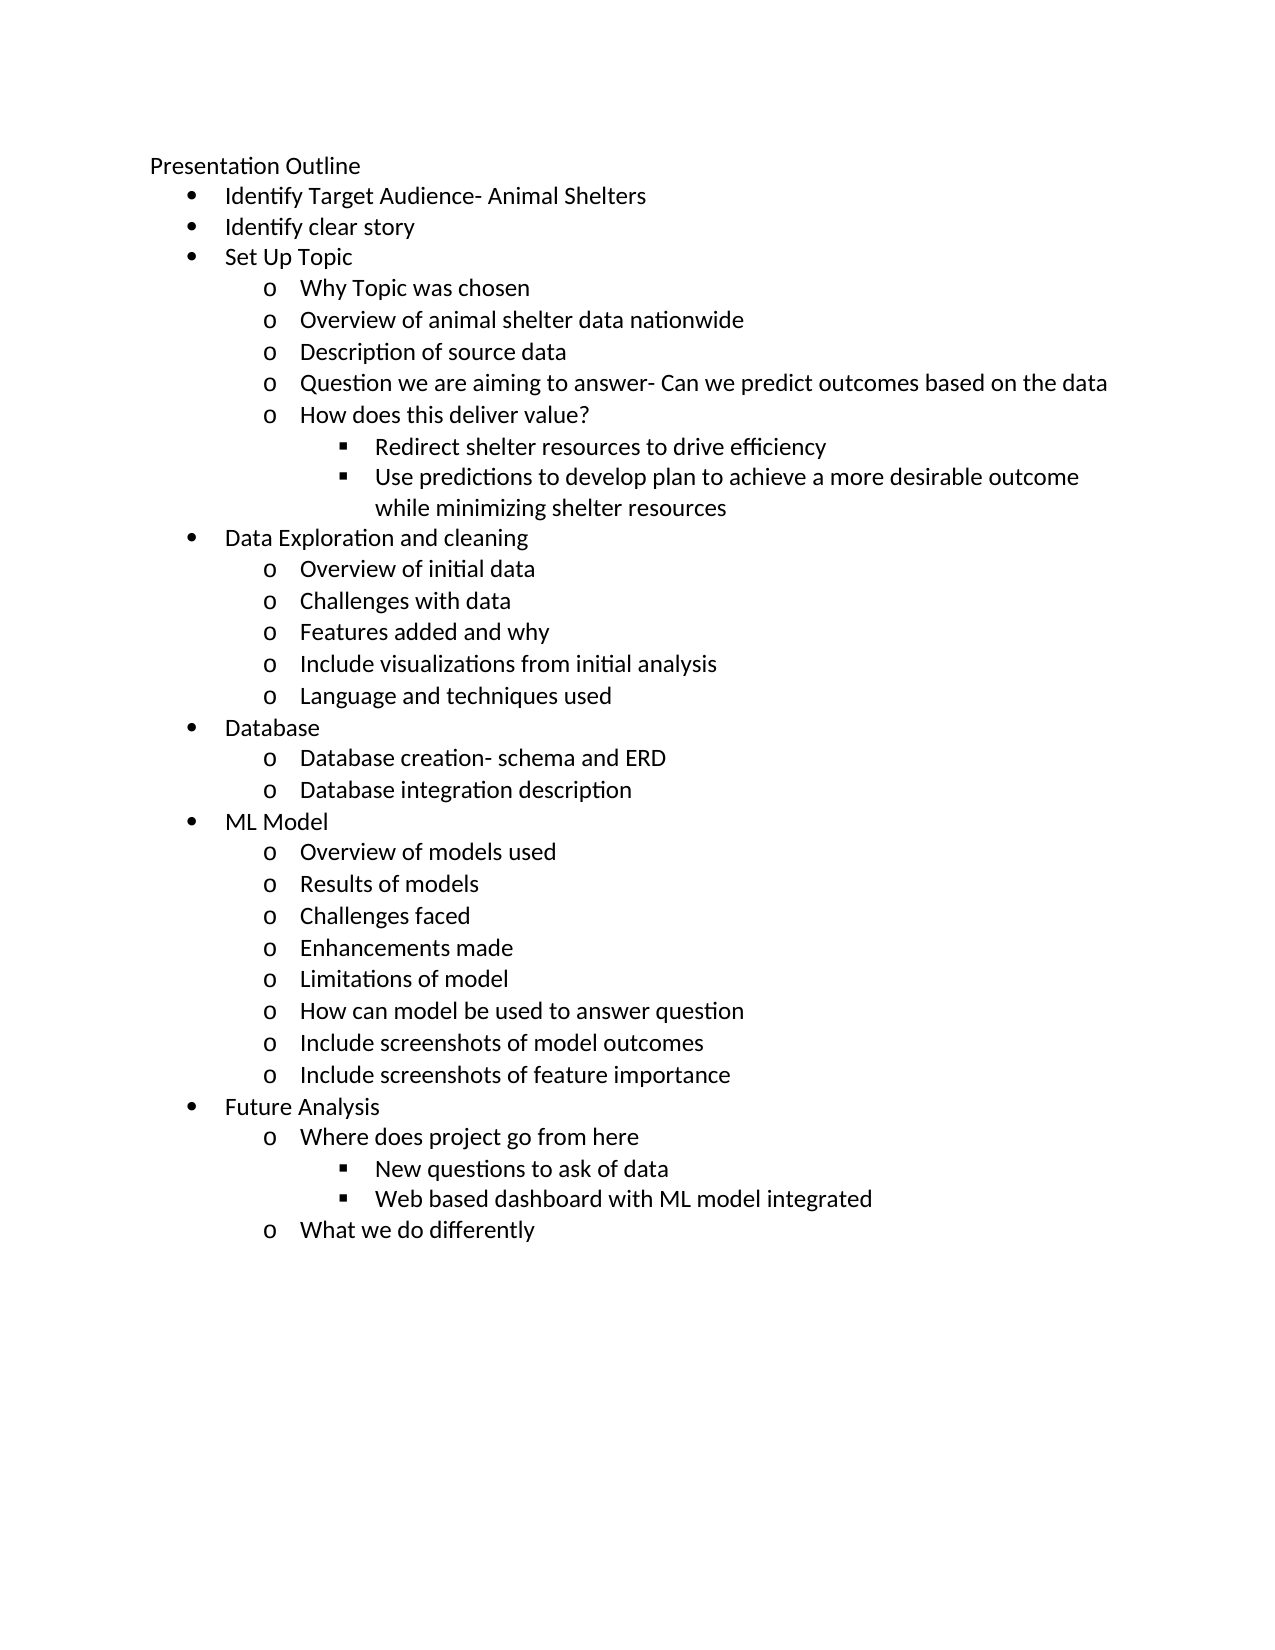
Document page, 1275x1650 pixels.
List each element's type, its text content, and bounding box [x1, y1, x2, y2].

list Include screenshots of model outcomes [262, 1027, 1125, 1059]
list Where does project go from here [262, 1121, 1125, 1153]
list Limitations of model [262, 963, 1125, 995]
list Database creation- schema and ERD [262, 742, 1125, 774]
list Future Analysis [187, 1091, 1125, 1121]
list Question we are aiming to answer- Can we predict outcomes based on the data [262, 367, 1125, 399]
list Overview of initial data [262, 553, 1125, 585]
list How does this deliver value? [262, 399, 1125, 431]
list Set Up Topic [187, 242, 1125, 272]
list Description of source data [262, 336, 1125, 367]
list Include screenshots of feature importance [262, 1059, 1125, 1091]
list How can model be used to answer question [262, 995, 1125, 1027]
list ML Model [187, 806, 1125, 836]
text Presentation Outline [150, 150, 1125, 181]
list Language and techniques used [262, 680, 1125, 712]
list Features added and why [262, 617, 1125, 648]
list Data Exploration and cleaning [187, 522, 1125, 553]
list Identify Target Audience- Animal Shelters [187, 181, 1125, 211]
list Database [187, 712, 1125, 742]
list Challenges faced [262, 900, 1125, 932]
list Identify clear story [187, 211, 1125, 242]
list Overview of animal shelter data nationwide [262, 304, 1125, 336]
list Web based dashboard with ML model integrated [337, 1183, 1125, 1214]
list Redirect shelter resources to drive efficiency [337, 431, 1125, 461]
list Enhancements made [262, 932, 1125, 963]
list Results of models [262, 868, 1125, 900]
list New questions to ask of data [337, 1153, 1125, 1183]
list Why Topic was chosen [262, 272, 1125, 304]
list Include visualizations from initial analysis [262, 648, 1125, 680]
list Overview of models used [262, 836, 1125, 868]
list Challenges with data [262, 585, 1125, 617]
list Database integration description [262, 774, 1125, 806]
list What we do differently [262, 1214, 1125, 1246]
list Use predictions to develop plan to achieve a more desirable outcome while minimizing shelter resources [337, 461, 1125, 522]
